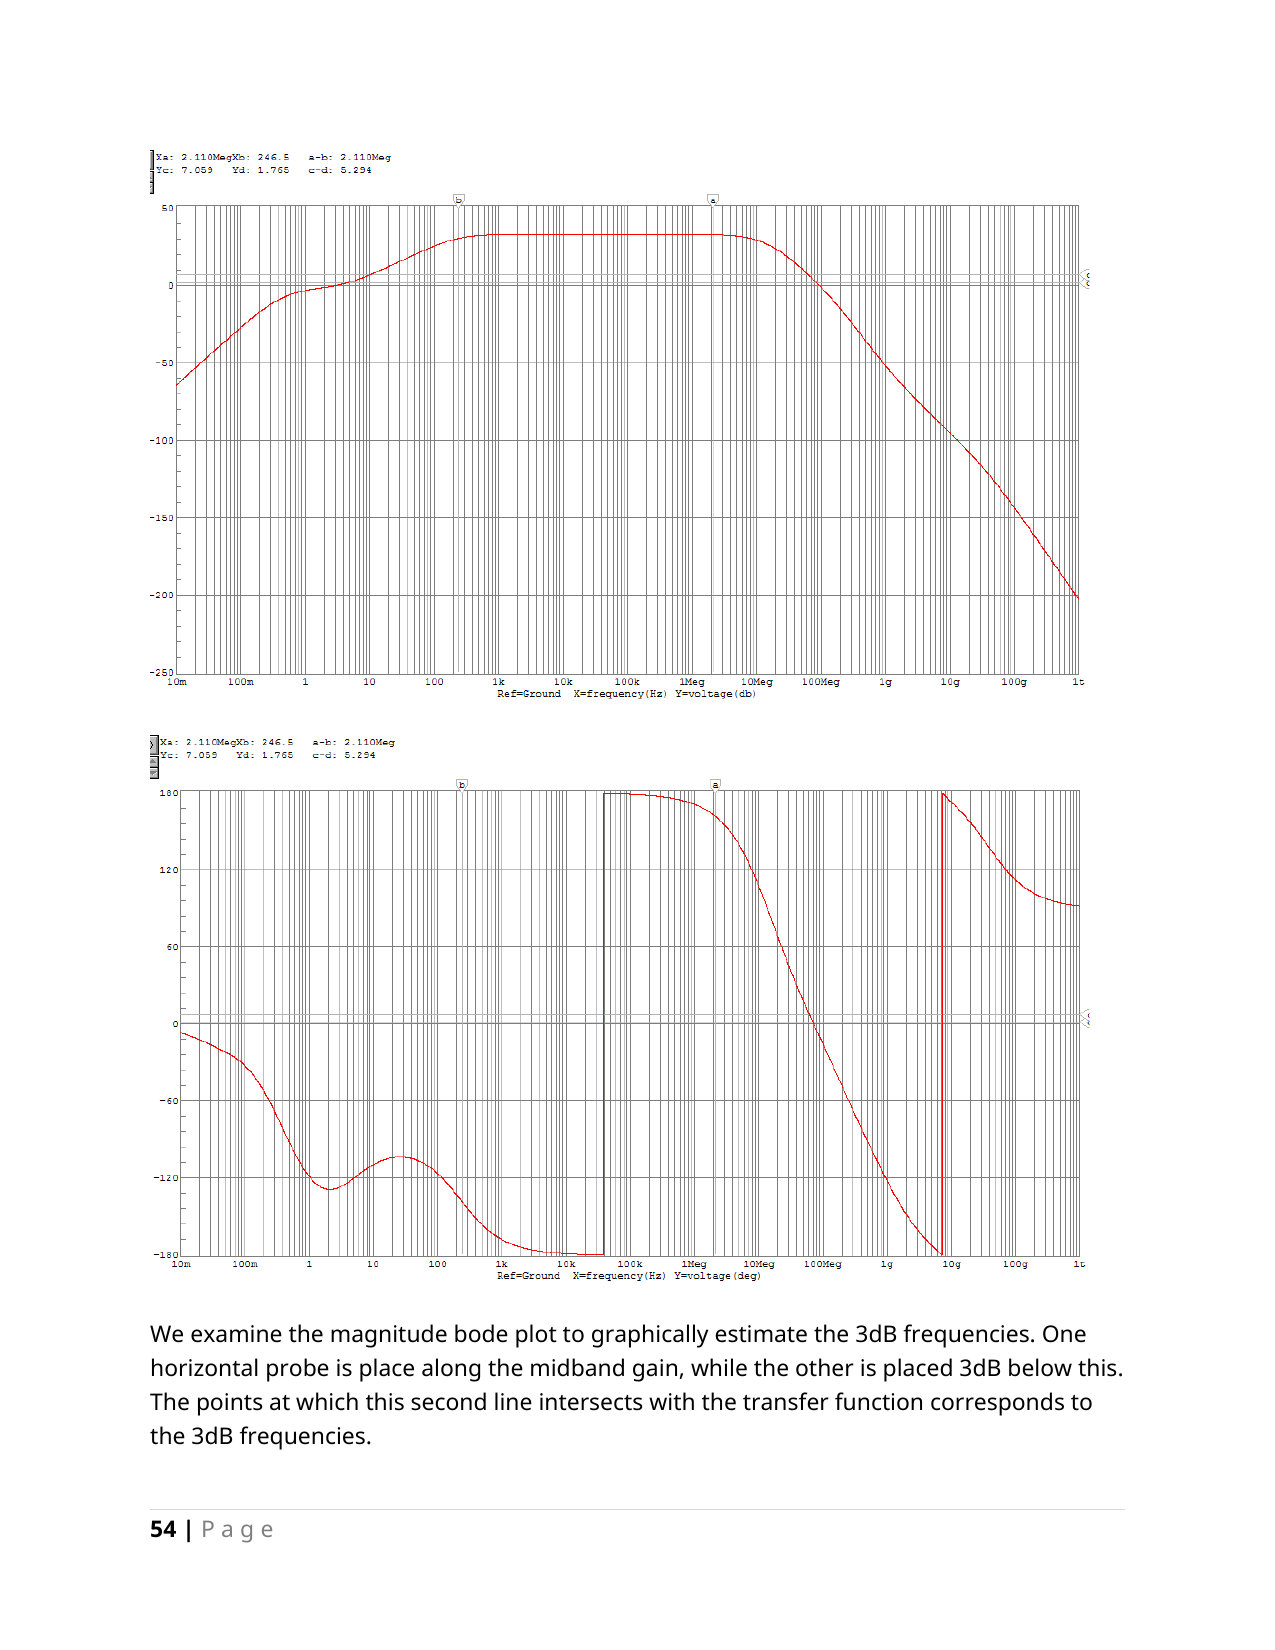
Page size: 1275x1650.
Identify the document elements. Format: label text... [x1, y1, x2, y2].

text We examine the magnitude bode plot to graphically estimate the 3dB frequencies. One horizontal probe is place along the midband gain, while the other is placed 3dB below this. The points at which this second line intersects with the transfer function corresponds to the 3dB frequencies. [150, 1318, 1125, 1451]
picture [150, 735, 1090, 1291]
picture [150, 150, 1090, 709]
